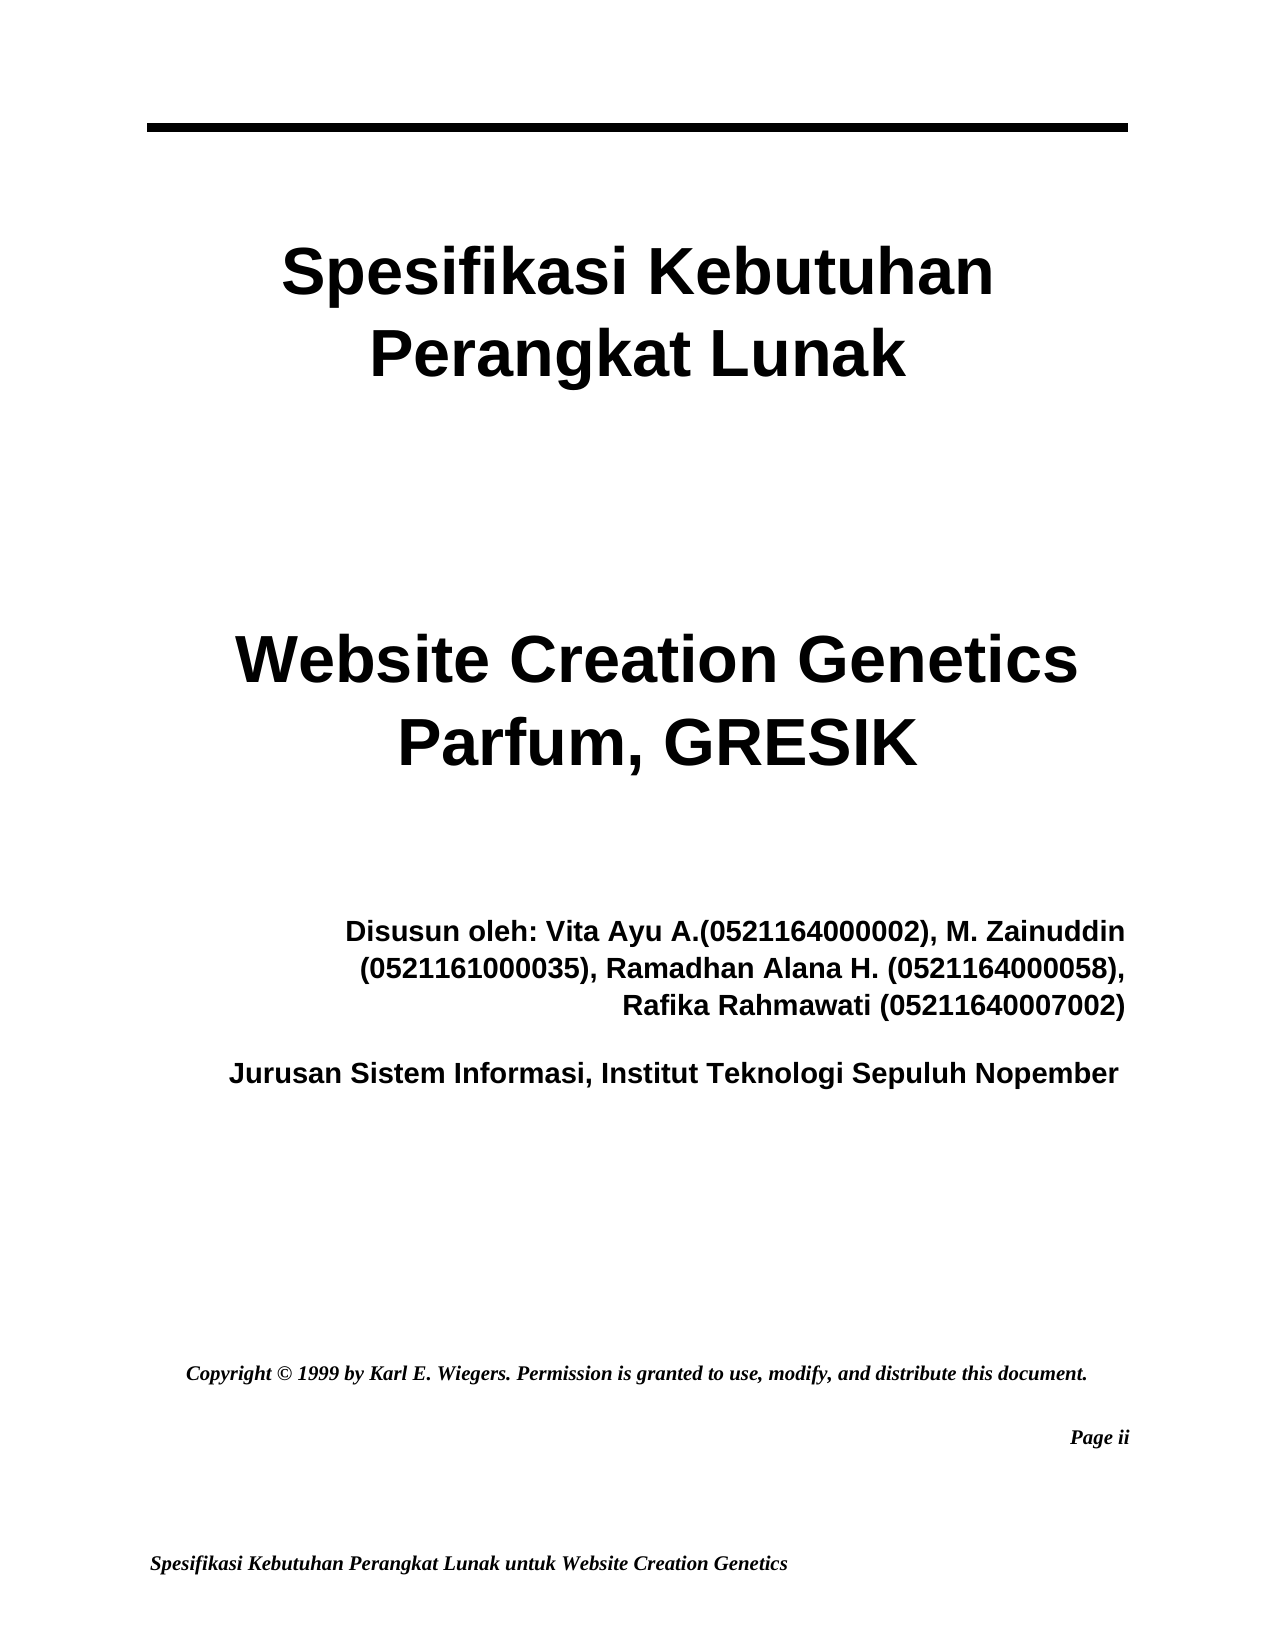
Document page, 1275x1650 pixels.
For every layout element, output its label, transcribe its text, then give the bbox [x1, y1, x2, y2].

text Website Creation Genetics Parfum, GRESIK [178, 620, 1137, 779]
text Jurusan Sistem Informasi, Institut Teknologi Sepuluh Nopember [212, 1057, 1137, 1090]
text Copyright © 1999 by Karl E. Wiegers. Permission is granted to use, modify, and distribute this document. [186, 1361, 1137, 1385]
text Rafika Rahmawati (05211640007002) [150, 988, 1126, 1022]
text Perangkat Lunak [150, 314, 1125, 391]
text (0521161000035), Ramadhan Alana H. (0521164000058), [150, 951, 1126, 985]
text Disusun oleh: Vita Ayu A.(0521164000002), M. Zainuddin [150, 914, 1126, 948]
text Spesifikasi Kebutuhan [281, 232, 1137, 308]
text Page ii [148, 1425, 1137, 1449]
